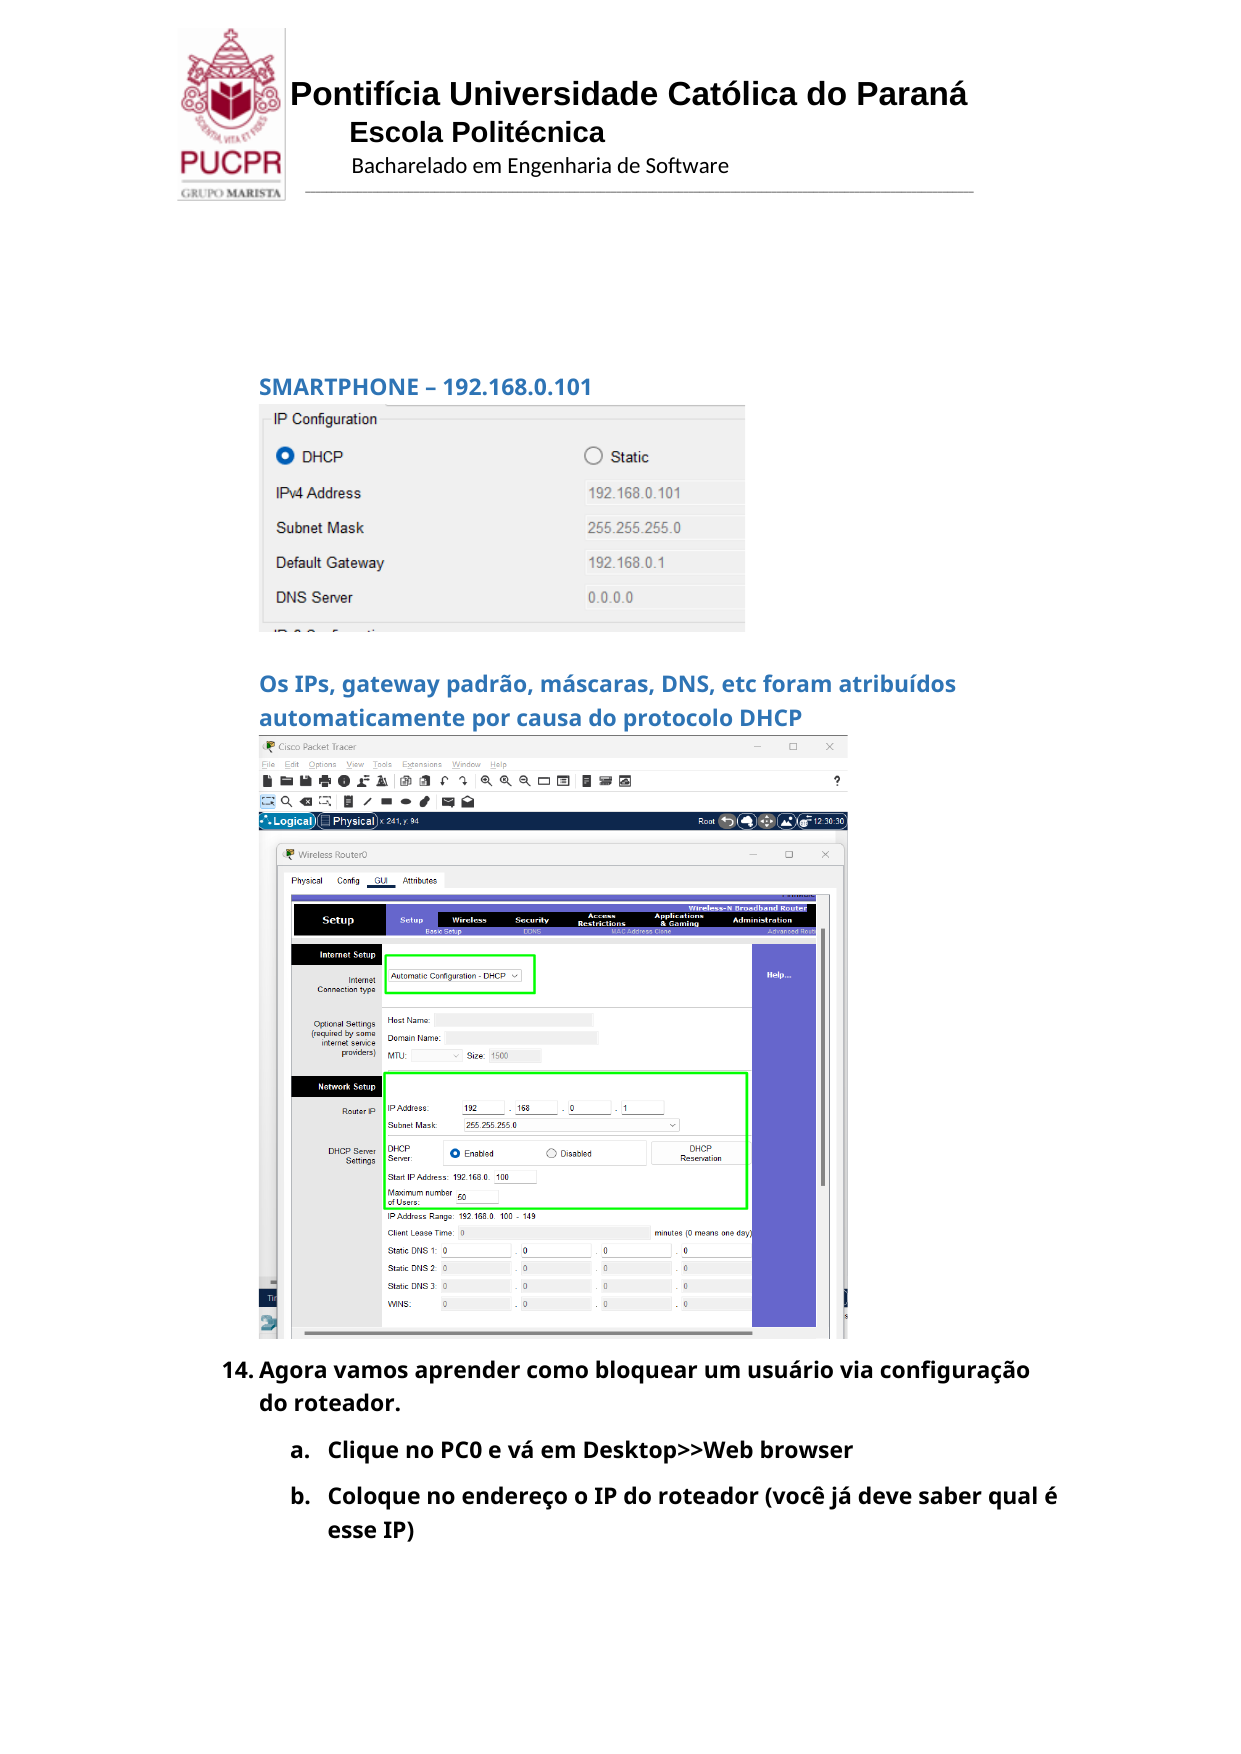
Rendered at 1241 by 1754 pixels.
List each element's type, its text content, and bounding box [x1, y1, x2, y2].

list Agora vamos aprender como bloquear um usuário via configuração do roteador. [221, 1354, 1063, 1419]
picture [304, 818, 311, 824]
picture [258, 404, 746, 632]
list Coloque no endereço o IP do roteador (você já deve saber qual é esse IP) [290, 1480, 1063, 1545]
list Clique no PC0 e vá em Desktop>>Web browser [290, 1434, 1063, 1465]
picture [258, 735, 848, 1339]
picture [177, 28, 287, 202]
